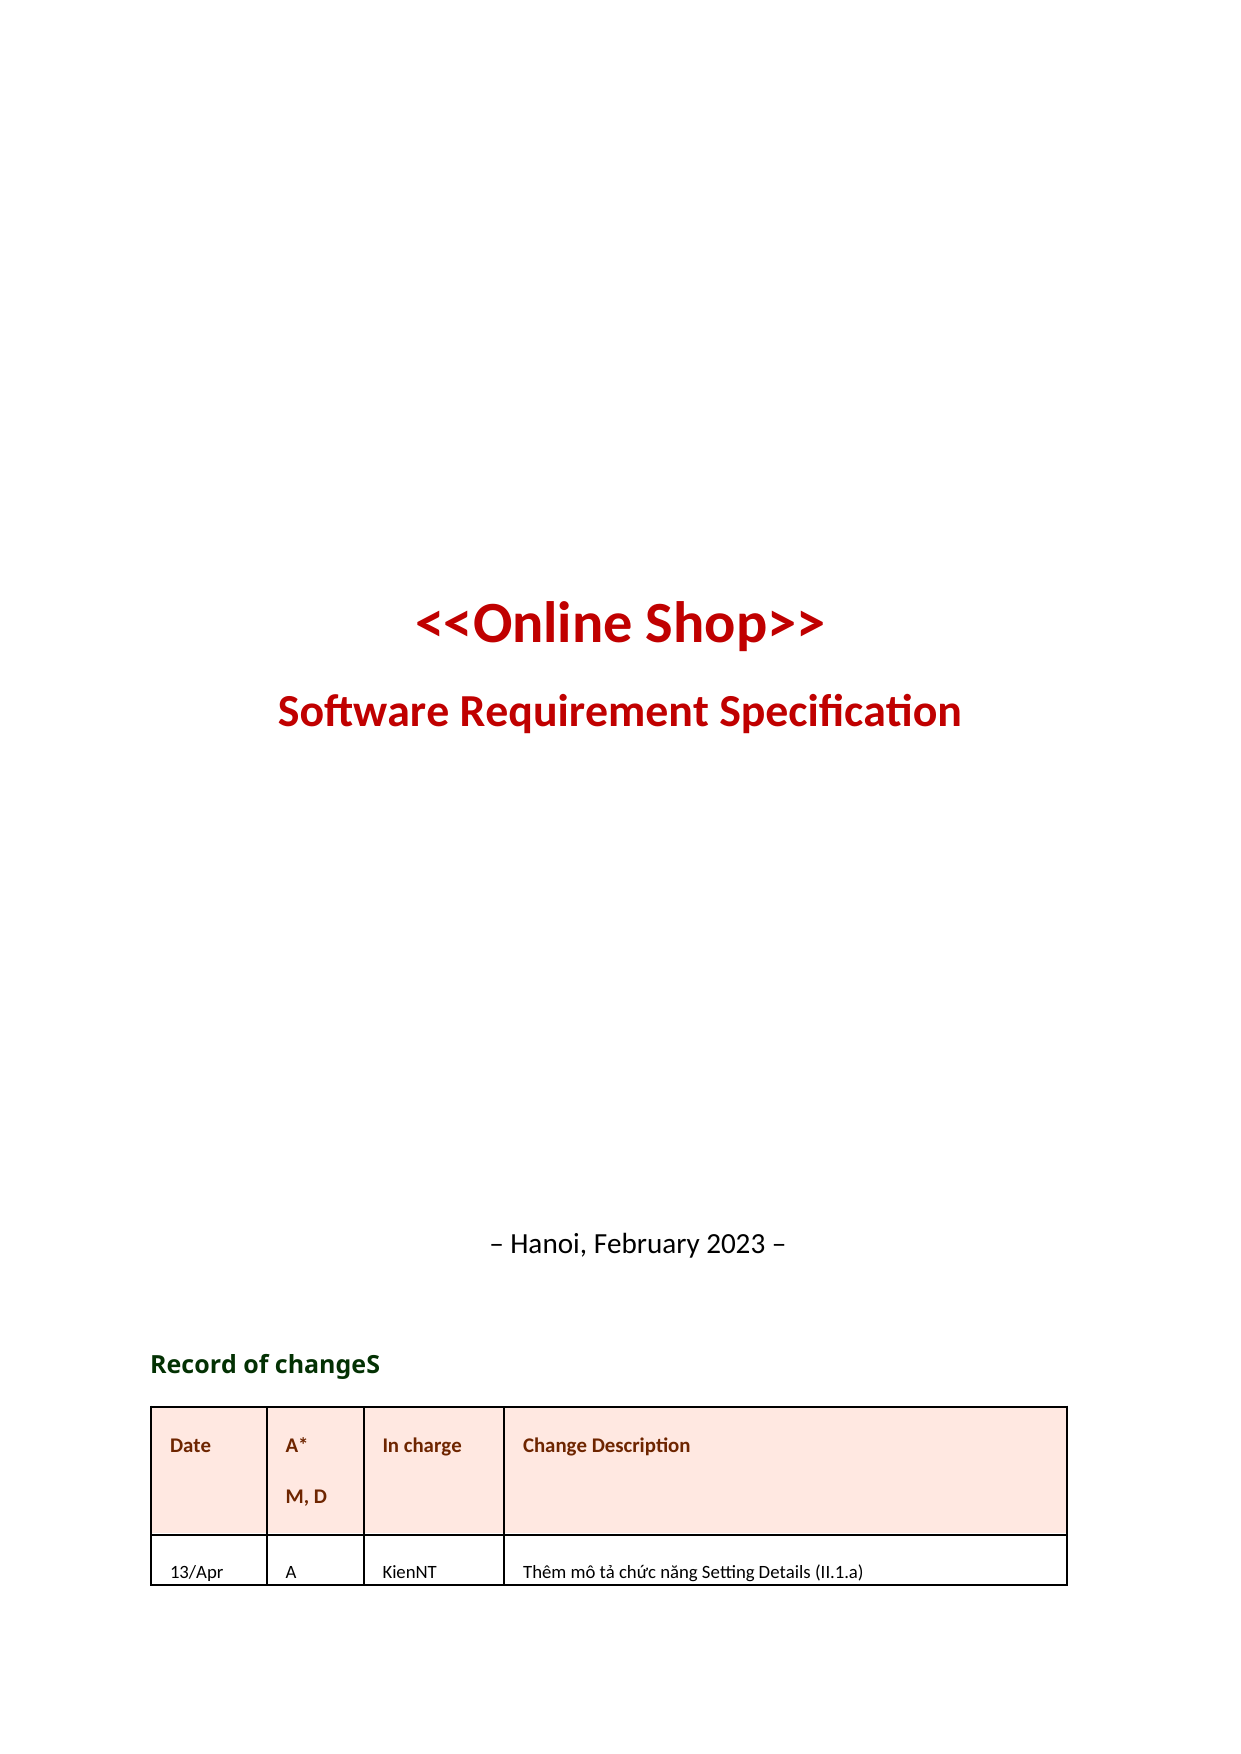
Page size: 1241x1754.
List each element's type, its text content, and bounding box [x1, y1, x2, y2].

table_cell A [268, 1536, 363, 1583]
text Record of changeS [150, 1346, 1090, 1381]
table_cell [505, 1536, 1066, 1583]
table_header In charge [365, 1408, 503, 1533]
table_header A* M, D [268, 1408, 363, 1533]
table_header Date [152, 1408, 266, 1533]
table_header Change Description [505, 1408, 1066, 1533]
text <<Online Shop>> [150, 586, 1090, 657]
table_cell 13/Apr [152, 1536, 266, 1583]
table_cell KienNT [365, 1536, 503, 1583]
text – Hanoi, February 2023 – [412, 1225, 863, 1261]
text Software Requirement Specification [150, 682, 1090, 738]
